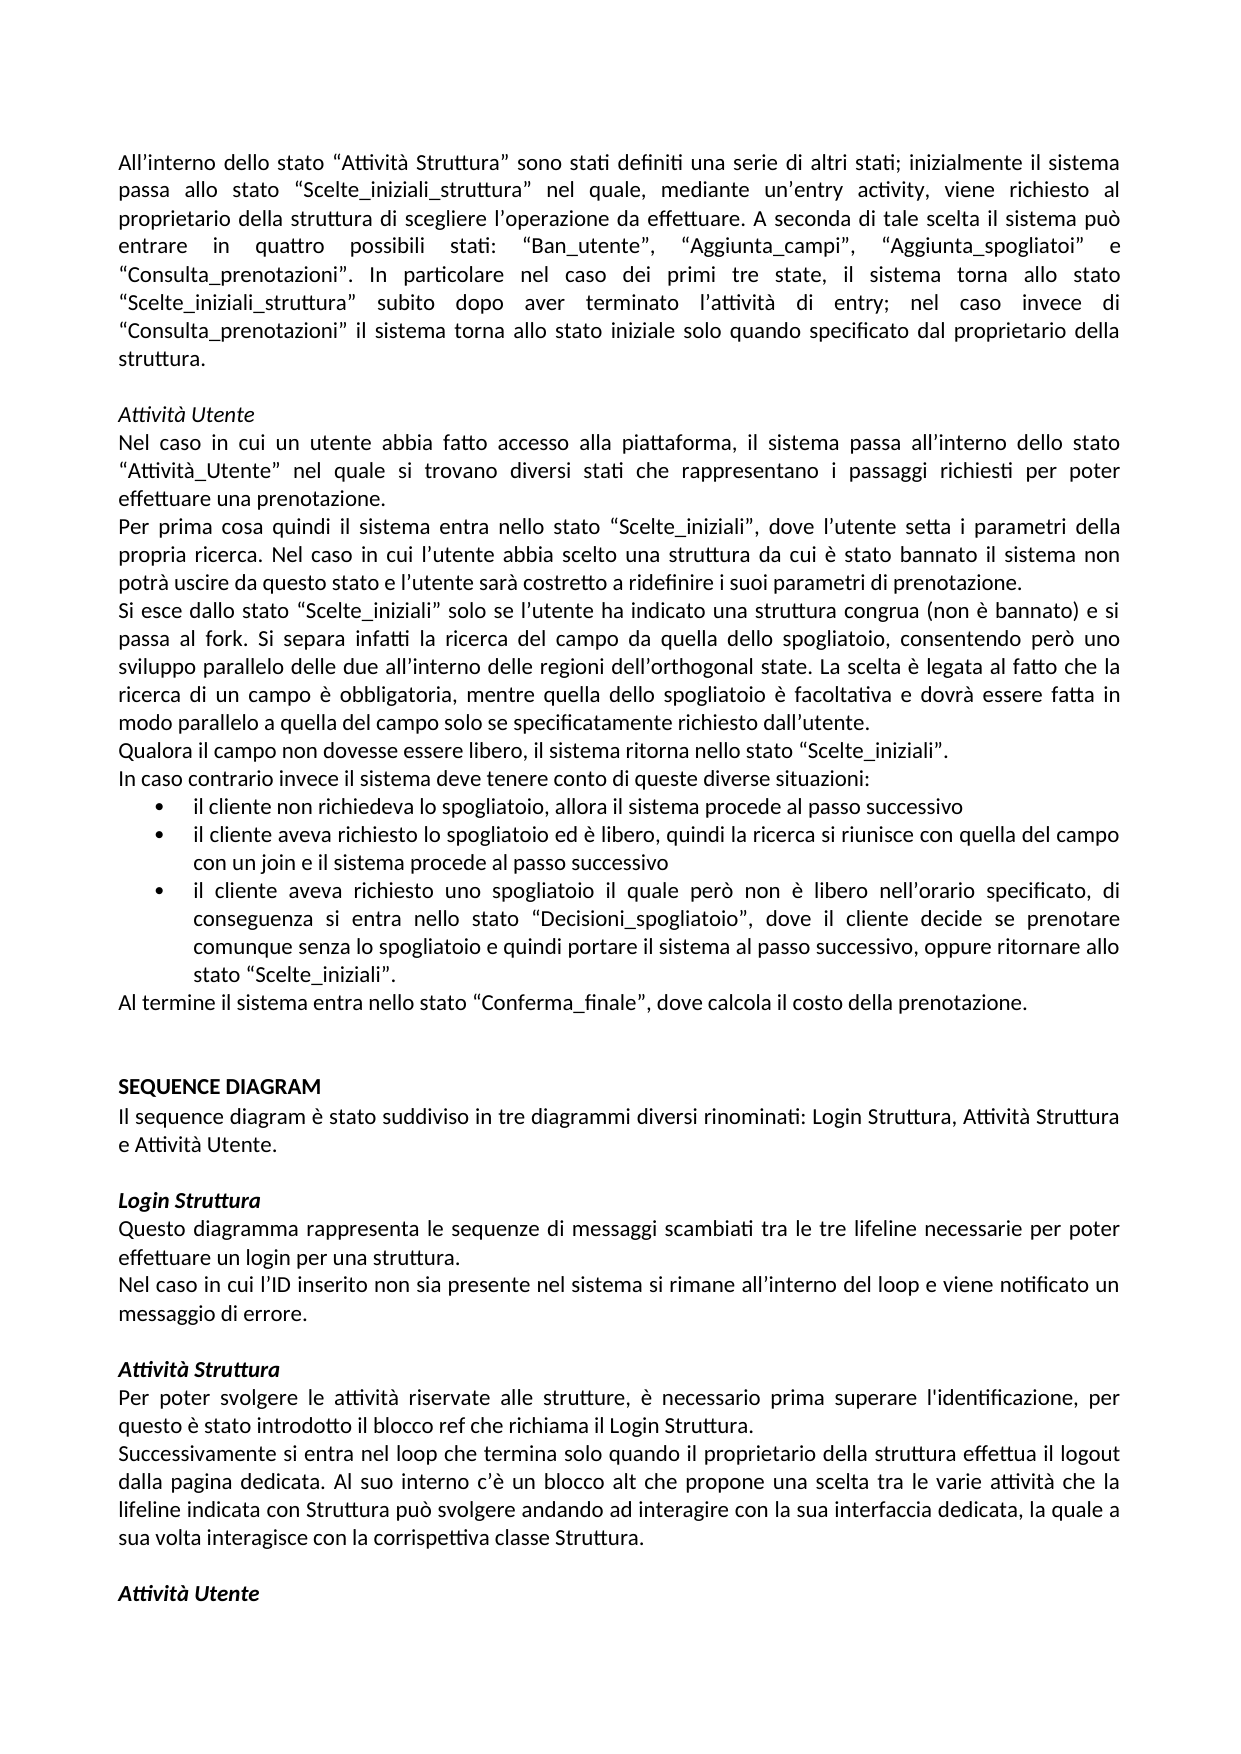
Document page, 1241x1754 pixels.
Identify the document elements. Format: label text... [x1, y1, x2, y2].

text Il sequence diagram è stato suddiviso in tre diagrammi diversi rinominati: Login Struttura, Attività Struttura e Attività Utente. [118, 1102, 1122, 1158]
text Per prima cosa quindi il sistema entra nello stato “Scelte_iniziali”, dove l’utente setta i parametri della propria ricerca. Nel caso in cui l’utente abbia scelto una struttura da cui è stato bannato il sistema non potrà uscire da questo stato e l’utente sarà costretto a ridefinire i suoi parametri di prenotazione. [118, 512, 1122, 596]
list il cliente non richiedeva lo spogliatoio, allora il sistema procede al passo successivo [156, 792, 1122, 820]
text Nel caso in cui un utente abbia fatto accesso alla piattaforma, il sistema passa all’interno dello stato “Attività_Utente” nel quale si trovano diversi stati che rappresentano i passaggi richiesti per poter effettuare una prenotazione. [118, 428, 1122, 512]
text SEQUENCE DIAGRAM [118, 1072, 1122, 1100]
text Login Struttura [118, 1187, 1122, 1214]
text Successivamente si entra nel loop che termina solo quando il proprietario della struttura effettua il logout dalla pagina dedicata. Al suo interno c’è un blocco alt che propone una scelta tra le varie attività che la lifeline indicata con Struttura può svolgere andando ad interagire con la sua interfaccia dedicata, la quale a sua volta interagisce con la corrispettiva classe Struttura. [118, 1439, 1122, 1551]
text Nel caso in cui l’ID inserito non sia presente nel sistema si rimane all’interno del loop e viene notificato un messaggio di errore. [118, 1271, 1122, 1327]
text Questo diagramma rappresenta le sequenze di messaggi scambiati tra le tre lifeline necessarie per poter effettuare un login per una struttura. [118, 1214, 1122, 1271]
text Si esce dallo stato “Scelte_iniziali” solo se l’utente ha indicato una struttura congrua (non è bannato) e si passa al fork. Si separa infatti la ricerca del campo da quella dello spogliatoio, consentendo però uno sviluppo parallelo delle due all’interno delle regioni dell’orthogonal state. La scelta è legata al fatto che la ricerca di un campo è obbligatoria, mentre quella dello spogliatoio è facoltativa e dovrà essere fatta in modo parallelo a quella del campo solo se specificatamente richiesto dall’utente. [118, 596, 1122, 736]
text Qualora il campo non dovesse essere libero, il sistema ritorna nello stato “Scelte_iniziali”. [118, 736, 1122, 764]
text Attività Utente [118, 400, 1122, 428]
list il cliente aveva richiesto lo spogliatoio ed è libero, quindi la ricerca si riunisce con quella del campo con un join e il sistema procede al passo successivo [156, 820, 1122, 876]
text Per poter svolgere le attività riservate alle strutture, è necessario prima superare l'identificazione, per questo è stato introdotto il blocco ref che richiama il Login Struttura. [118, 1383, 1122, 1439]
text In caso contrario invece il sistema deve tenere conto di queste diverse situazioni: [118, 764, 1122, 792]
text Al termine il sistema entra nello stato “Conferma_finale”, dove calcola il costo della prenotazione. [118, 988, 1122, 1016]
text Attività Struttura [118, 1355, 1122, 1383]
text Attività Utente [118, 1579, 1122, 1607]
list il cliente aveva richiesto uno spogliatoio il quale però non è libero nell’orario specificato, di conseguenza si entra nello stato “Decisioni_spogliatoio”, dove il cliente decide se prenotare comunque senza lo spogliatoio e quindi portare il sistema al passo successivo, oppure ritornare allo stato “Scelte_iniziali”. [156, 876, 1122, 988]
